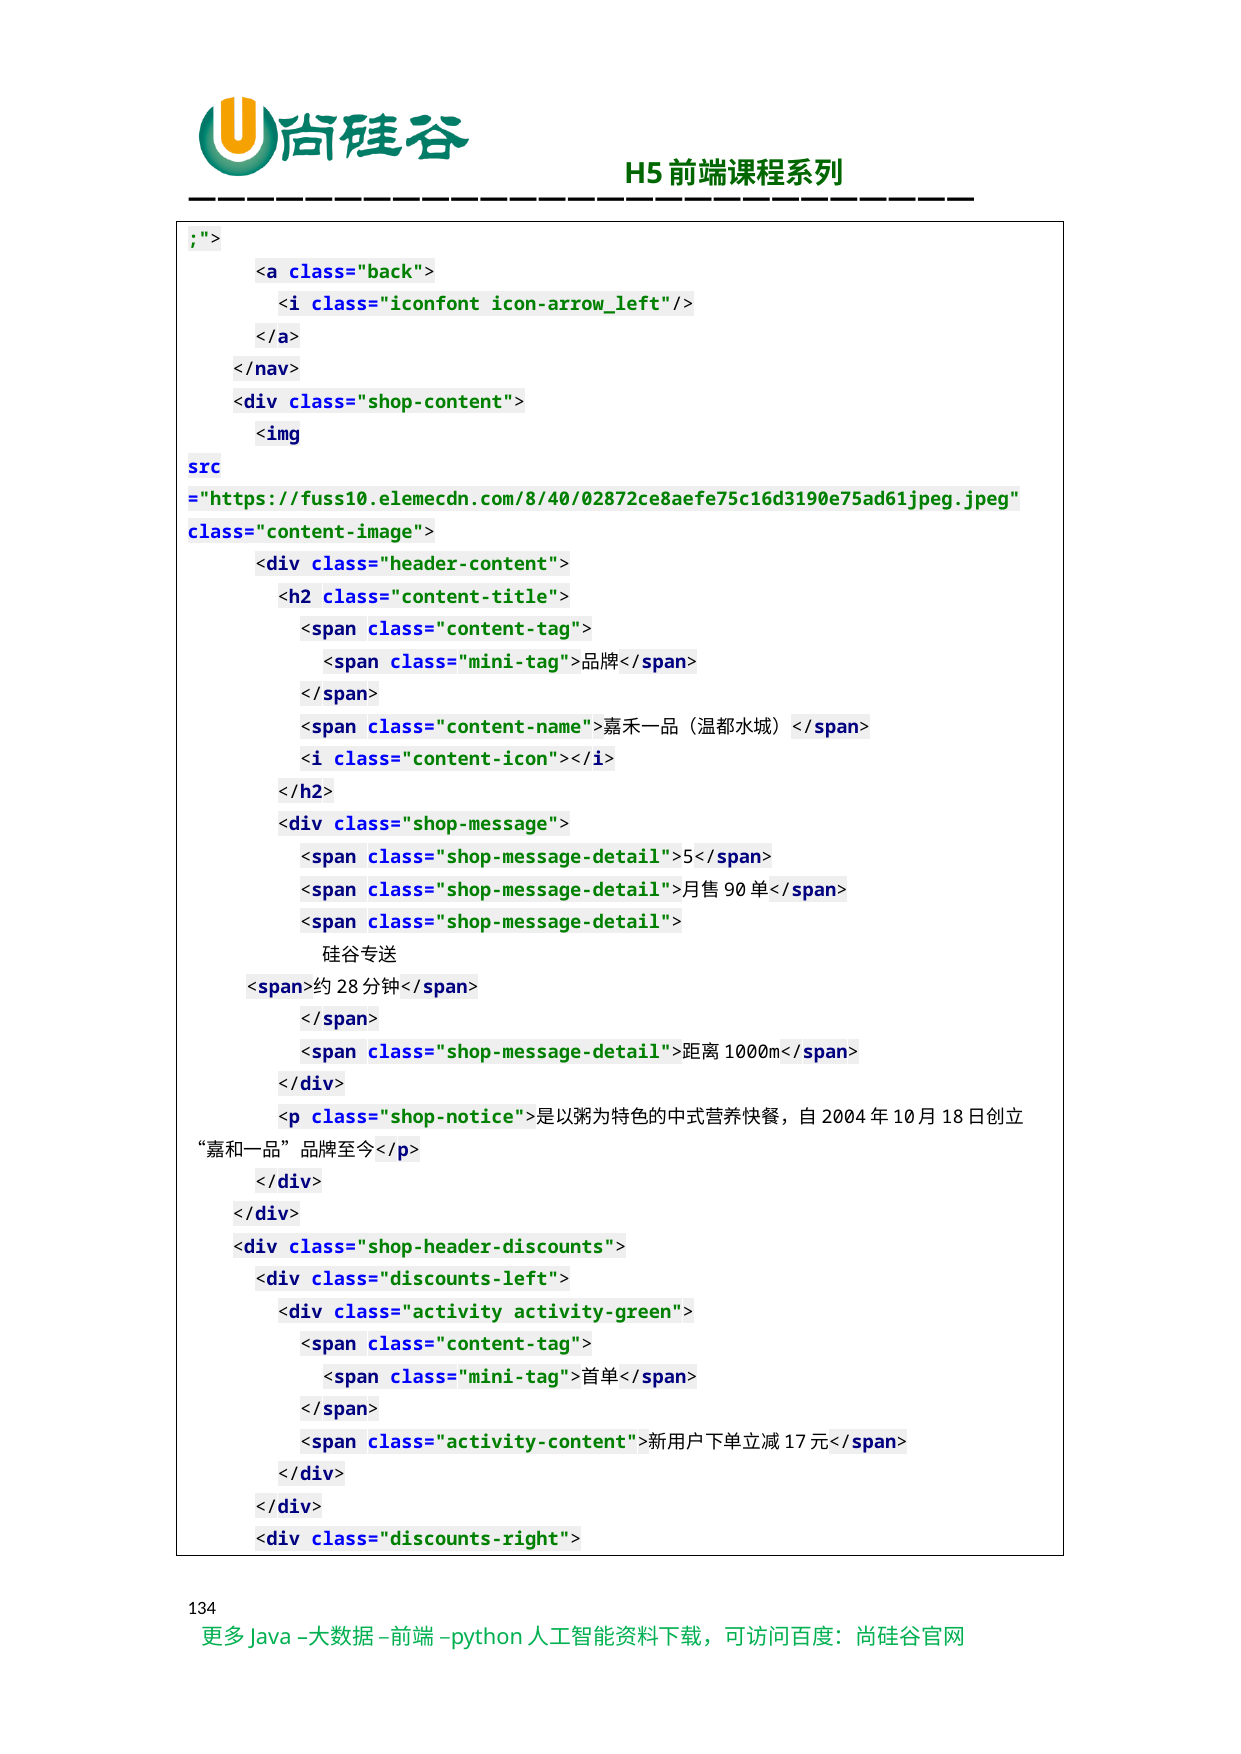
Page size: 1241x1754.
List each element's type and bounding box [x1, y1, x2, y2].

picture [187, 88, 476, 184]
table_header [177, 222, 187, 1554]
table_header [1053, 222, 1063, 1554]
